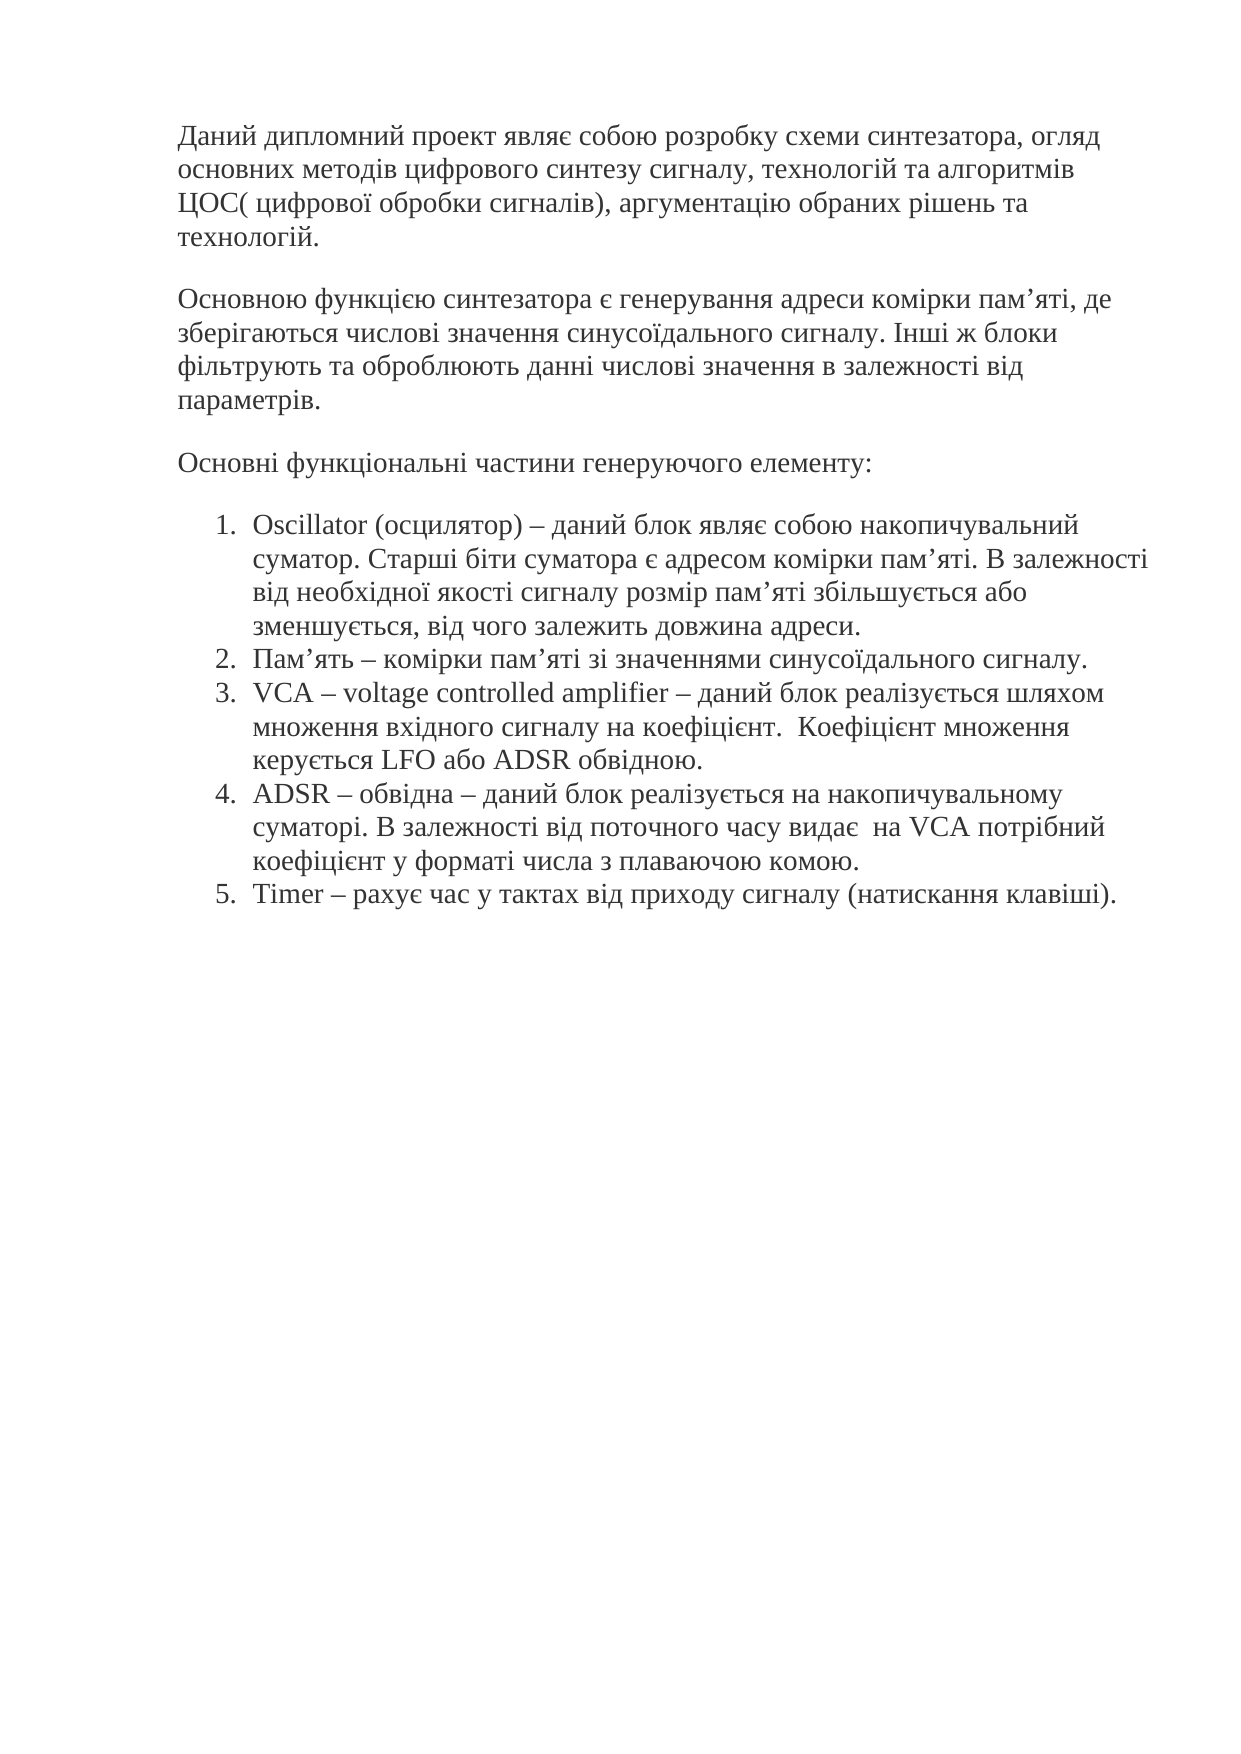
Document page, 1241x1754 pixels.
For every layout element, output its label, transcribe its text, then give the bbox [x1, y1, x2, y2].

list Timer – рахує час у тактах від приходу сигналу (натискання клавіші). [215, 876, 1152, 910]
list Пам’ять – комірки пам’яті зі значеннями синусоїдального сигналу. [215, 642, 1152, 675]
text Основною функцією синтезатора є генерування адреси комірки пам’яті, де зберігаються числові значення синусоїдального сигналу. Інші ж блоки фільтрують та оброблюють данні числові значення в залежності від параметрів. [177, 281, 1152, 416]
list VCA – voltage controlled amplifier – даний блок реалізується шляхом множення вхідного сигналу на коефіцієнт. Коефіцієнт множення керується LFO або ADSR обвідною. [215, 675, 1152, 776]
text Даний дипломний проект являє собою розробку схеми синтезатора, огляд основних методів цифрового синтезу сигналу, технологій та алгоритмів ЦОС( цифрової обробки сигналів), аргументацію обраних рішень та технологій. [177, 118, 1152, 252]
text Основні функціональні частини генеруючого елементу: [177, 445, 1152, 478]
list Oscillator (осцилятор) – даний блок являє собою накопичувальний суматор. Старші біти суматора є адресом комірки пам’яті. В залежності від необхідної якості сигналу розмір пам’яті збільшується або зменшується, від чого залежить довжина адреси. [215, 507, 1152, 642]
list ADSR – обвідна – даний блок реалізується на накопичувальному суматорі. В залежності від поточного часу видає на VCA потрібний коефіцієнт у форматі числа з плаваючою комою. [215, 776, 1152, 876]
